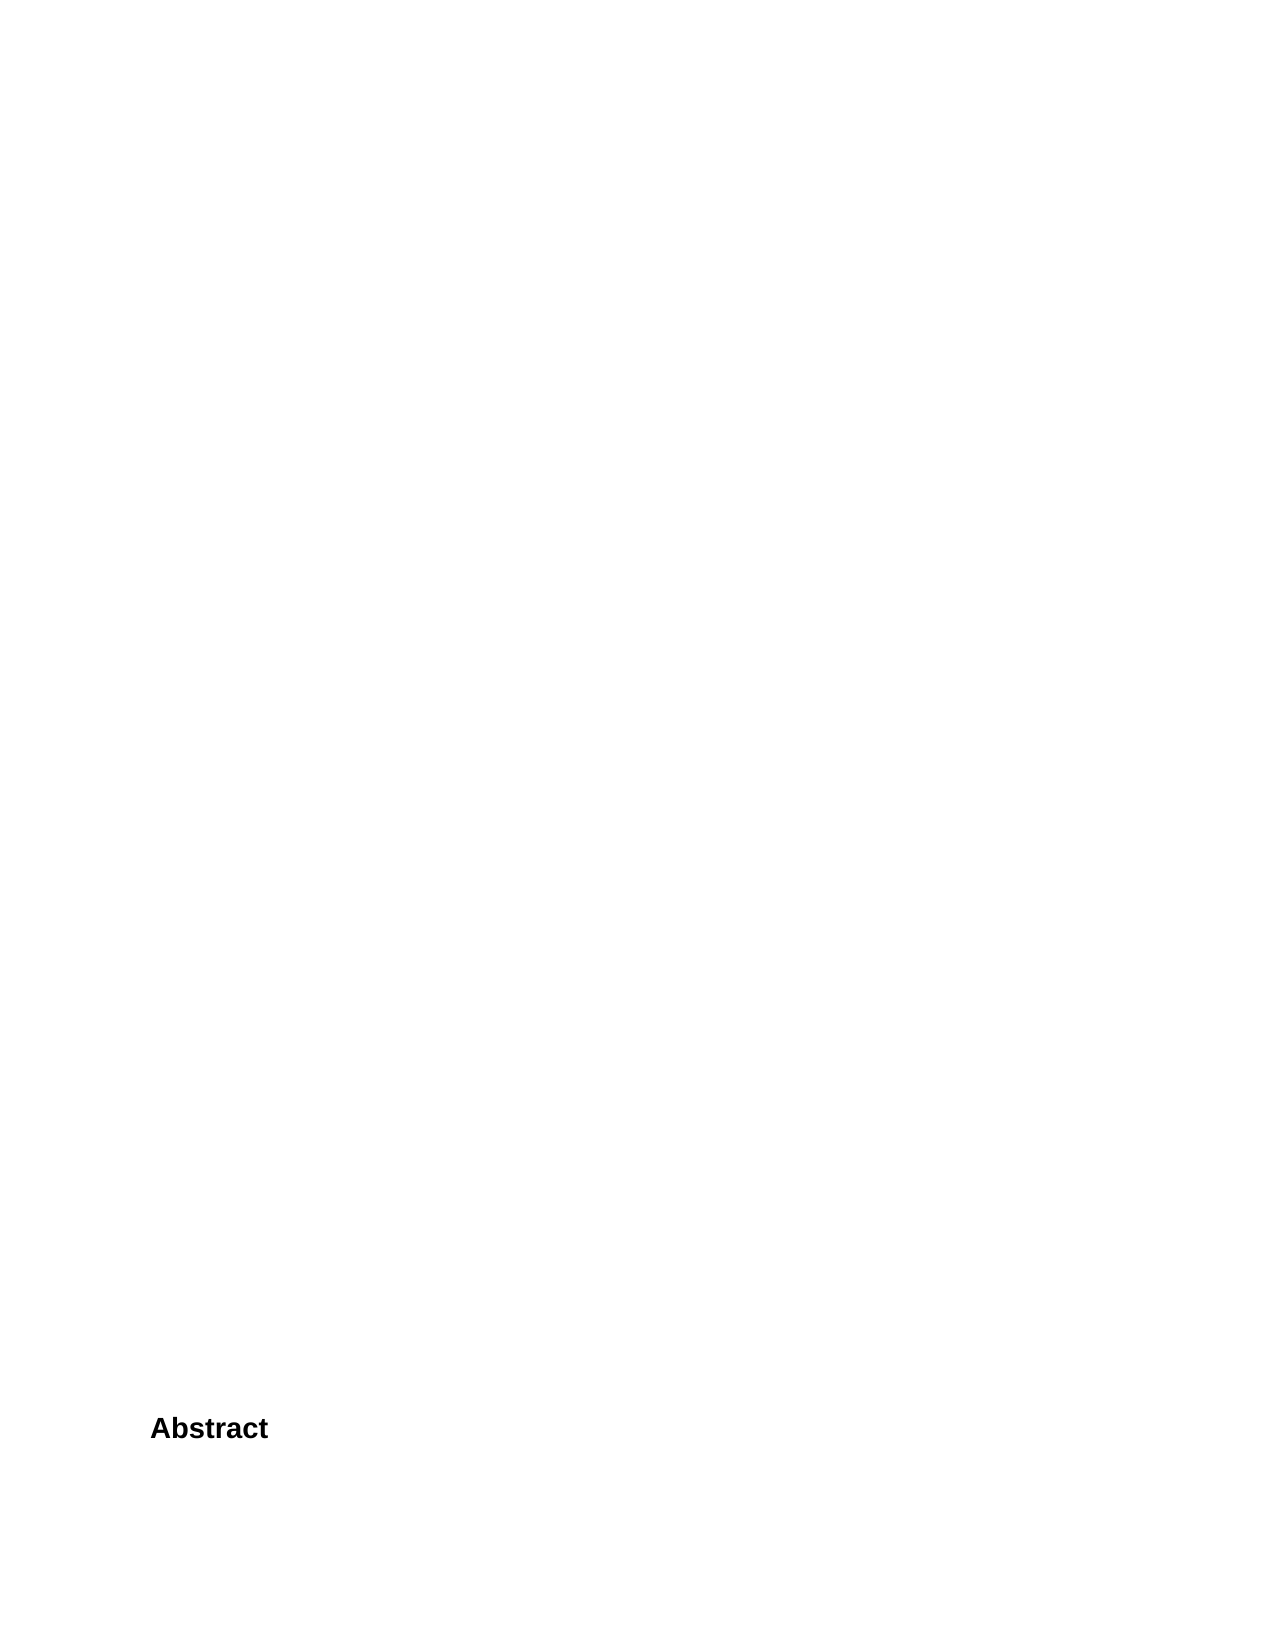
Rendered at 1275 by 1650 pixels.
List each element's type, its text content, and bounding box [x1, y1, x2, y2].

subtitle Abstract [150, 1411, 1125, 1445]
